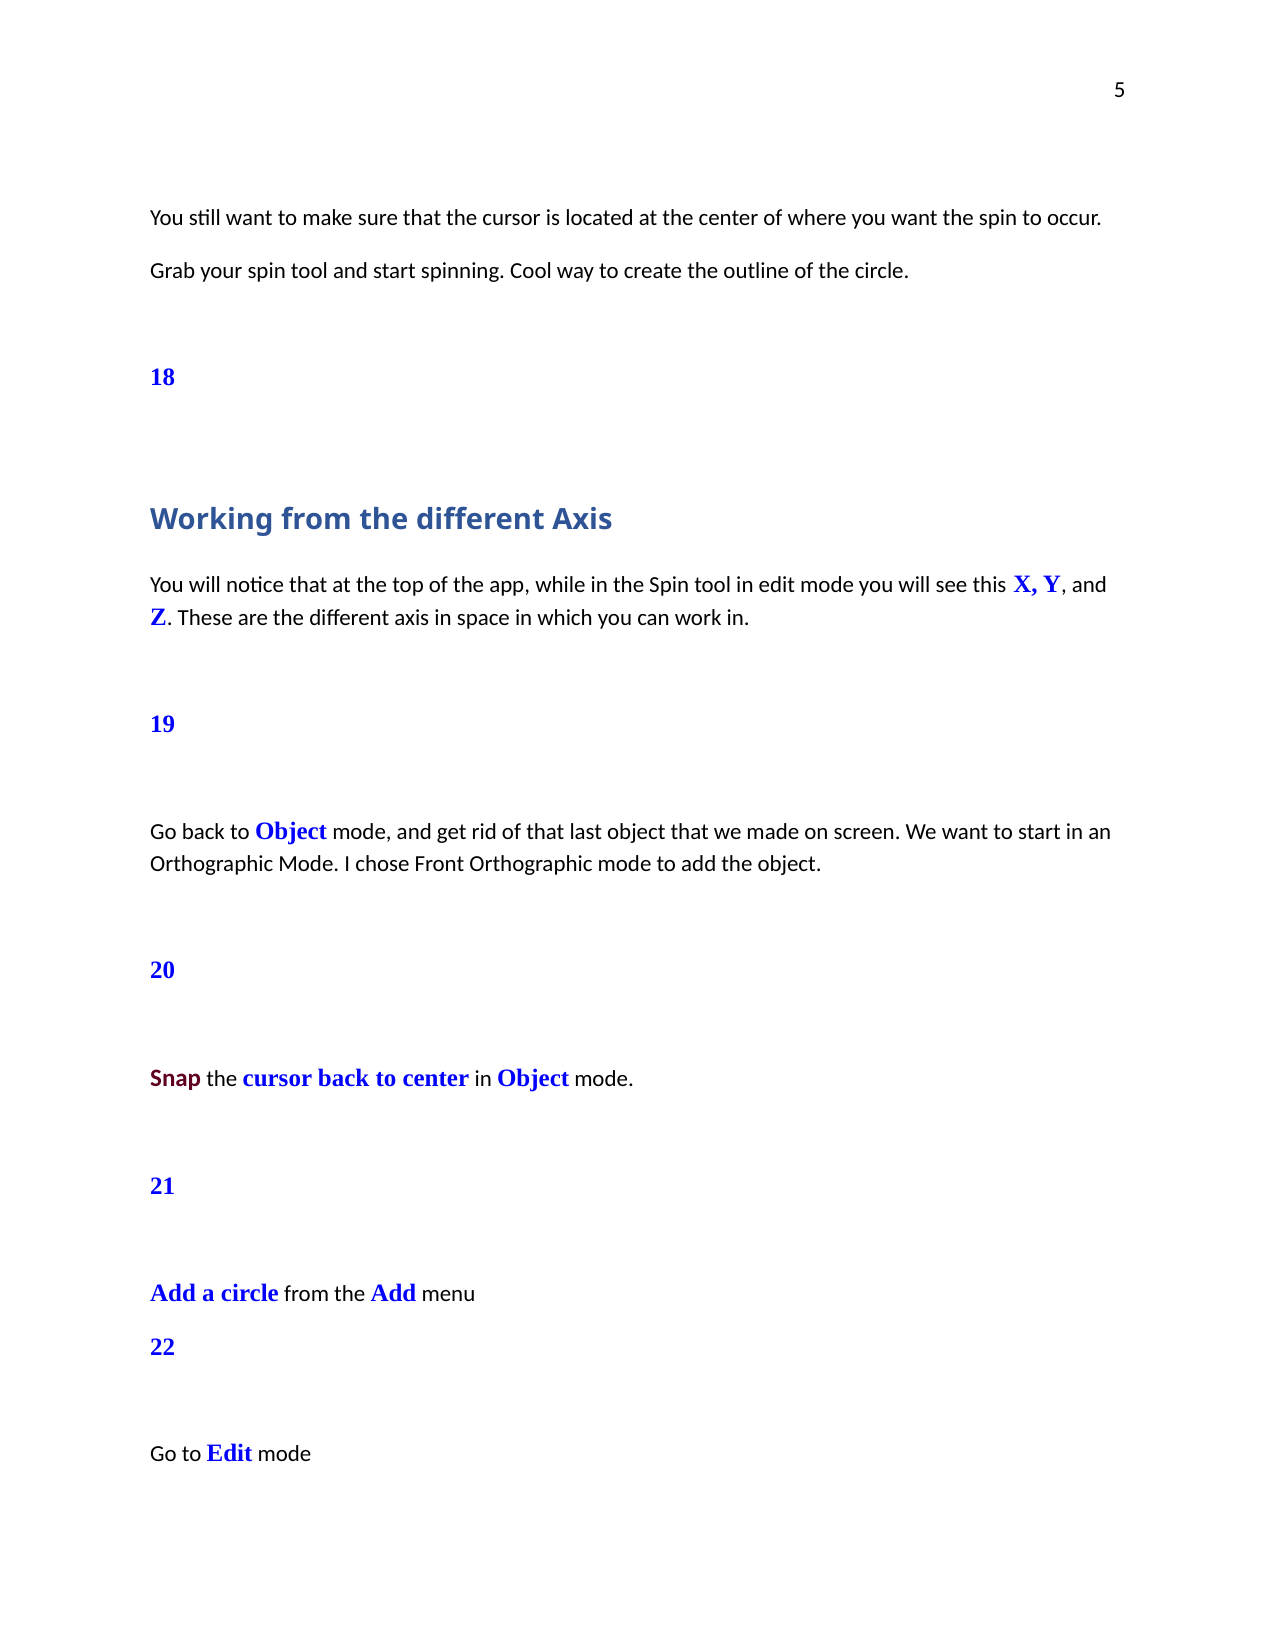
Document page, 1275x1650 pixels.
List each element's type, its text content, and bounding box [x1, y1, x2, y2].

text You will notice that at the top of the app, while in the Spin tool in edit mode you will see this X, Y, and Z. These are the different axis in space in which you can work in. [150, 569, 1125, 631]
text 19 [150, 709, 1125, 738]
text Grab your spin tool and start spinning. Cool way to create the outline of the circle. [150, 256, 1125, 284]
text Go back to Object mode, and get rid of that last object that we made on screen. We want to start in an Orthographic Mode. I chose Front Orthographic mode to add the object. [150, 816, 1125, 877]
text Go to Edit mode [150, 1438, 1125, 1468]
subtitle Working from the different Axis [150, 498, 1125, 538]
text You still want to make sure that the cursor is located at the center of where you want the spin to occur. [150, 203, 1125, 231]
text Add a circle from the Add menu [150, 1278, 1125, 1307]
text 20 [150, 955, 1125, 984]
text Snap the cursor back to center in Object mode. [150, 1062, 1125, 1092]
text 22 [150, 1332, 1125, 1361]
text 18 [150, 362, 1125, 391]
text 21 [150, 1171, 1125, 1199]
